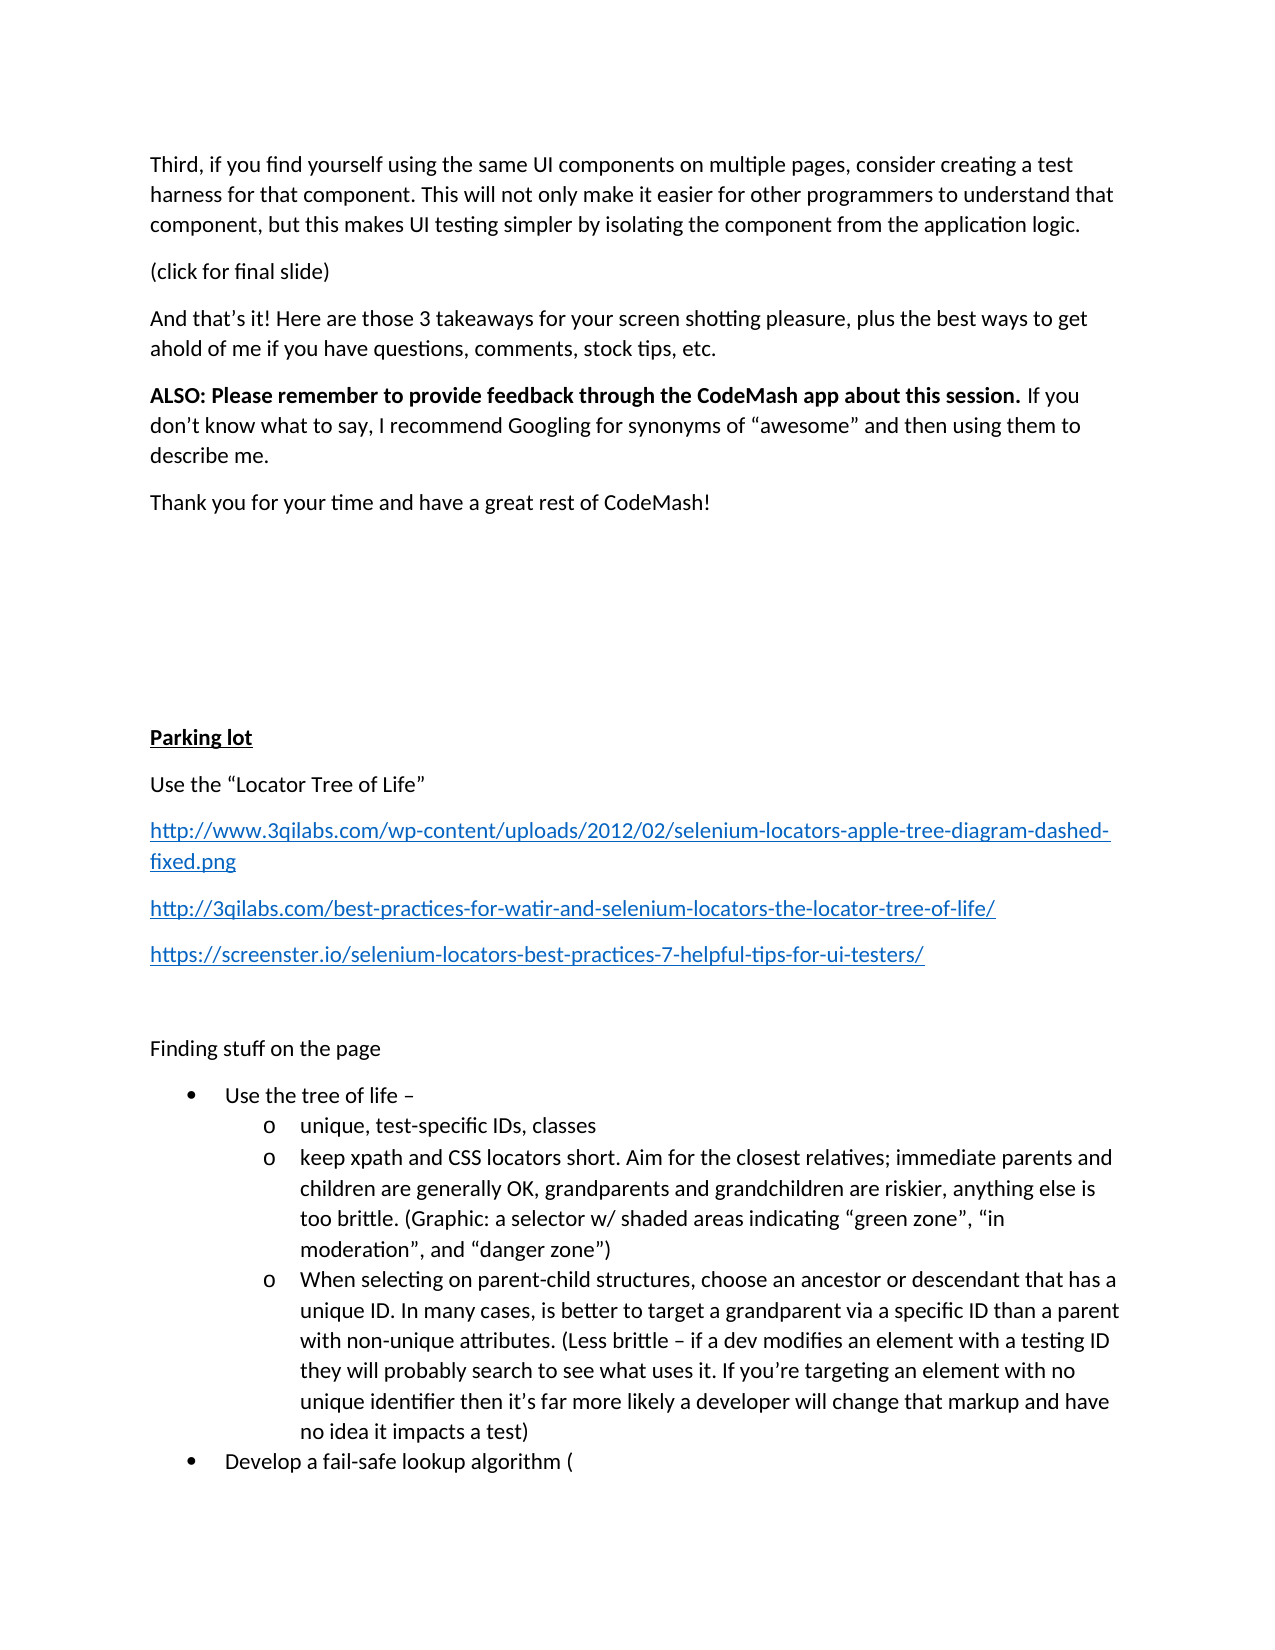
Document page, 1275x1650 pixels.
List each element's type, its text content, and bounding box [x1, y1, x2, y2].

text Finding stuff on the page [150, 1034, 1125, 1062]
list Develop a fail-safe lookup algorithm ( [187, 1447, 1125, 1475]
list unique, test-specific IDs, classes [262, 1111, 1125, 1141]
text (click for final slide) [150, 257, 1125, 285]
list Use the tree of life – [187, 1081, 1125, 1109]
text https://screenster.io/selenium-locators-best-practices-7-helpful-tips-for-ui-testers/ [150, 941, 1125, 969]
text Use the “Locator Tree of Life” [150, 770, 1125, 798]
text http://www.3qilabs.com/wp-content/uploads/2012/02/selenium-locators-apple-tree-diagram-dashed-fixed.png [150, 817, 1125, 875]
text Thank you for your time and have a great rest of CodeMash! [150, 488, 1125, 517]
text Parking lot [150, 723, 1125, 751]
text http://3qilabs.com/best-practices-for-watir-and-selenium-locators-the-locator-tree-of-life/ [150, 894, 1125, 922]
